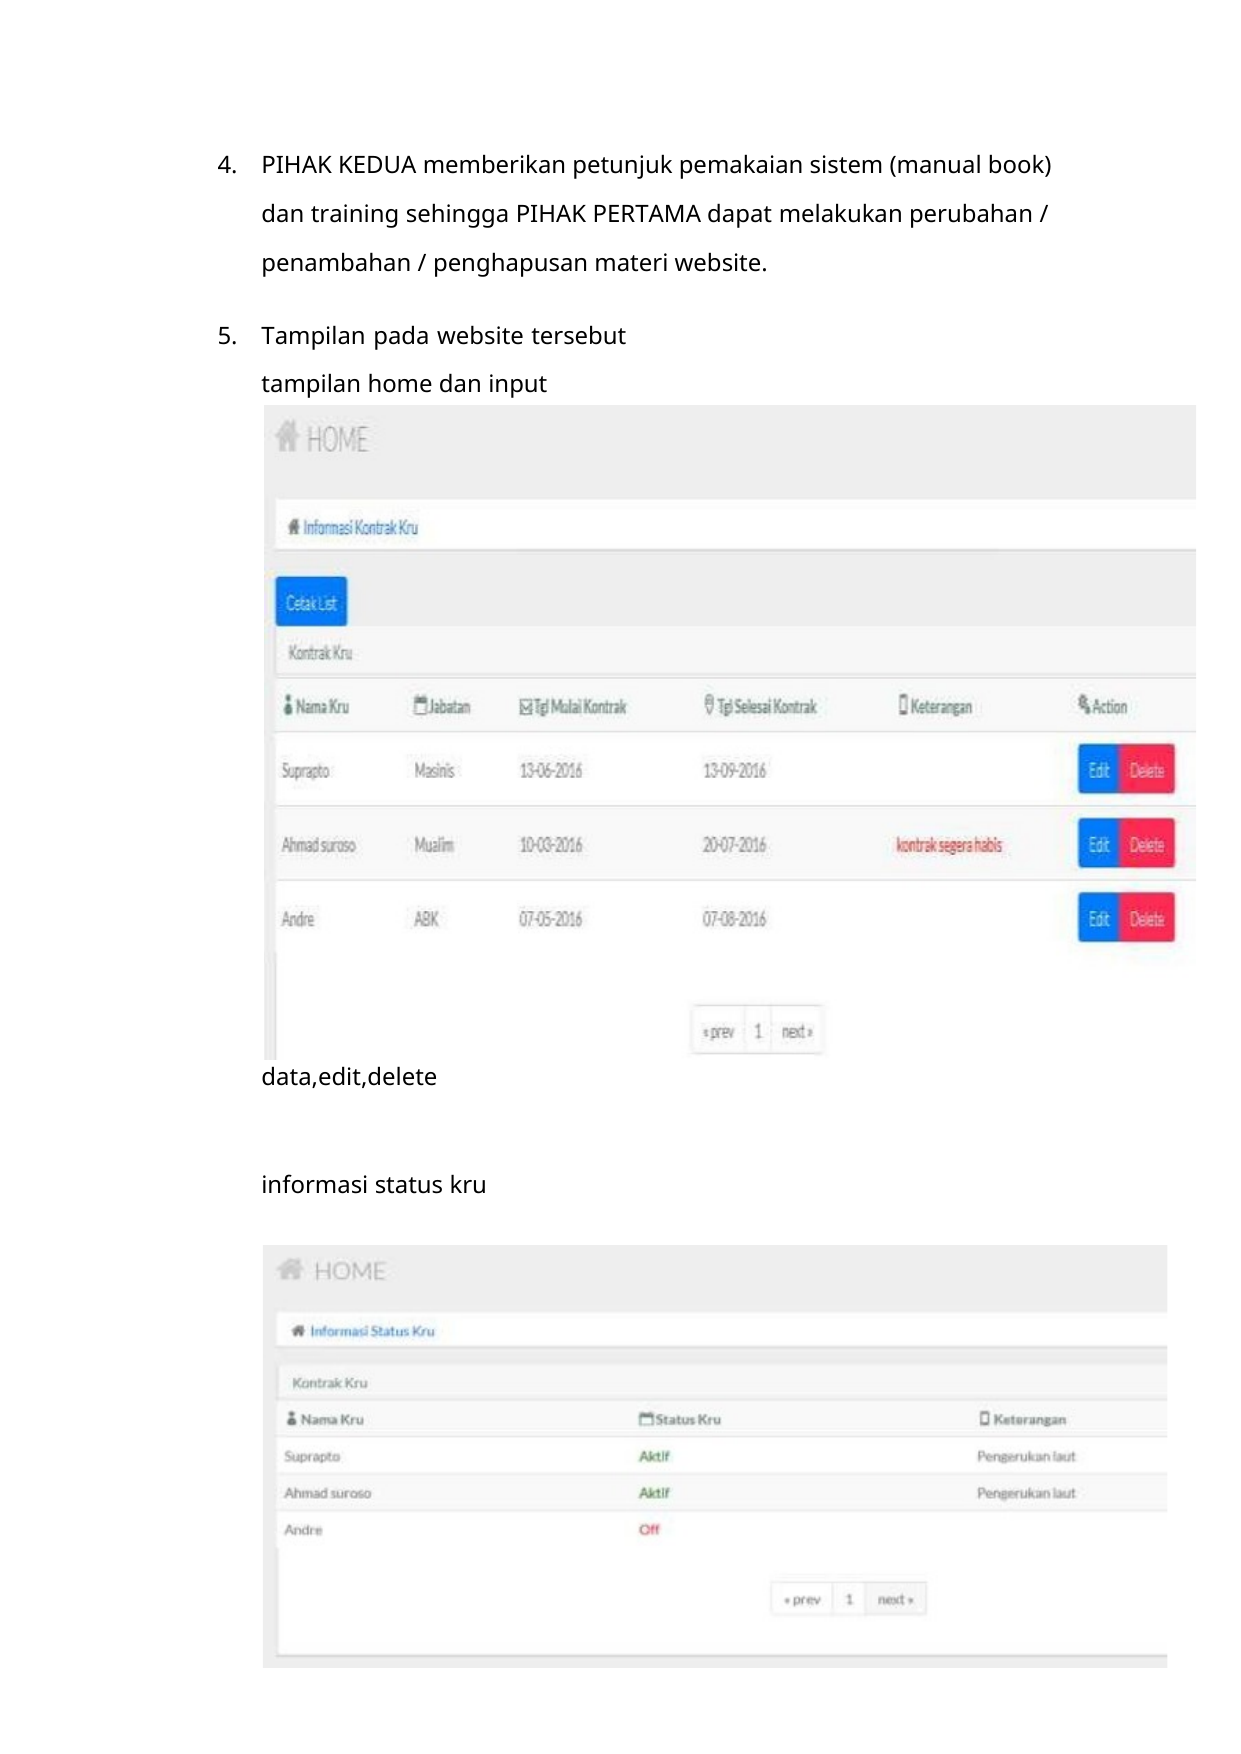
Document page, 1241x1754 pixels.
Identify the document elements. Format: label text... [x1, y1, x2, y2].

list Tampilan pada website tersebut tampilan home dan input data,edit,delete [217, 319, 694, 1092]
list PIHAK KEDUA memberikan petunjuk pemakaian sistem (manual book) dan training sehingga PIHAK PERTAMA dapat melakukan perubahan / penambahan / penghapusan materi website. [217, 148, 1065, 279]
picture [262, 1245, 1168, 1668]
text informasi status kru [261, 1168, 1211, 1201]
picture [264, 405, 1197, 1060]
